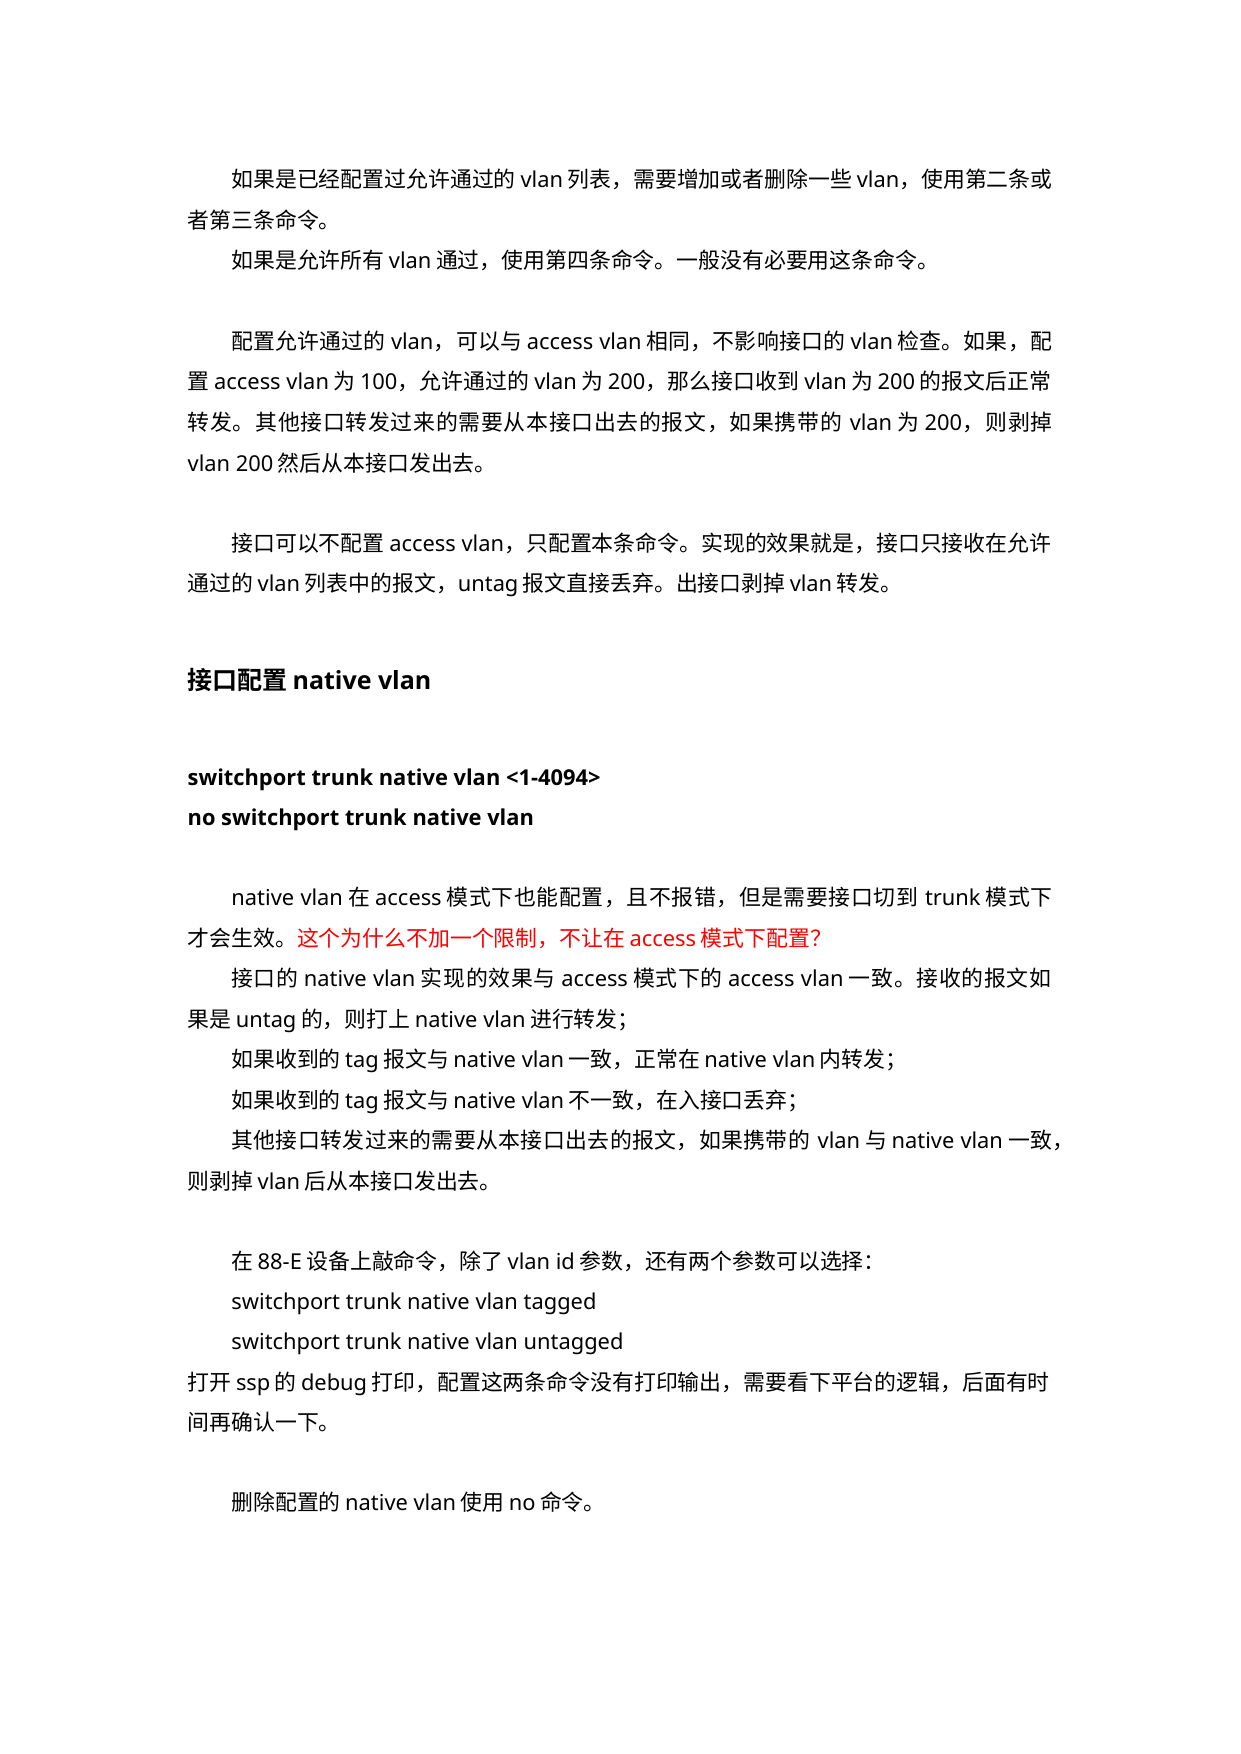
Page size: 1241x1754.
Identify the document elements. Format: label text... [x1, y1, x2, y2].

text 如果收到的tag报文与native vlan一致，正常在native vlan内转发； [187, 1042, 1053, 1075]
text 接口的native vlan实现的效果与access模式下的access vlan一致。接收的报文如果是untag的，则打上native vlan进行转发； [187, 961, 1053, 1034]
text 在88-E设备上敲命令，除了vlan id参数，还有两个参数可以选择： [187, 1244, 1053, 1276]
text 配置允许通过的vlan，可以与access vlan相同，不影响接口的vlan检查。如果，配置access vlan为100，允许通过的vlan为200，那么接口收到vlan为200的报文后正常转发。其他接口转发过来的需要从本接口出去的报文，如果携带的vlan为200，则剥掉vlan 200然后从本接口发出去。 [187, 323, 1053, 478]
text switchport trunk native vlan untagged [187, 1324, 1053, 1357]
text 接口配置native vlan [187, 646, 1053, 711]
text 如果是允许所有vlan通过，使用第四条命令。一般没有必要用这条命令。 [187, 243, 1053, 276]
text 如果是已经配置过允许通过的vlan列表，需要增加或者删除一些vlan，使用第二条或者第三条命令。 [187, 162, 1053, 235]
text no switchport trunk native vlan [187, 800, 1053, 833]
text 删除配置的native vlan使用no命令。 [187, 1485, 1053, 1518]
text 接口可以不配置access vlan，只配置本条命令。实现的效果就是，接口只接收在允许通过的vlan列表中的报文，untag报文直接丢弃。出接口剥掉vlan转发。 [187, 526, 1053, 599]
text switchport trunk native vlan tagged [187, 1284, 1053, 1317]
text native vlan在access模式下也能配置，且不报错，但是需要接口切到trunk模式下才会生效。这个为什么不加一个限制，不让在access模式下配置？ [187, 880, 1053, 953]
text 其他接口转发过来的需要从本接口出去的报文，如果携带的vlan与native vlan一致，则剥掉vlan后从本接口发出去。 [187, 1123, 1053, 1196]
text 如果收到的tag报文与native vlan不一致，在入接口丢弃； [187, 1083, 1053, 1115]
text 打开ssp的debug打印，配置这两条命令没有打印输出，需要看下平台的逻辑，后面有时间再确认一下。 [187, 1364, 1053, 1437]
text switchport trunk native vlan <1-4094> [187, 760, 1053, 793]
